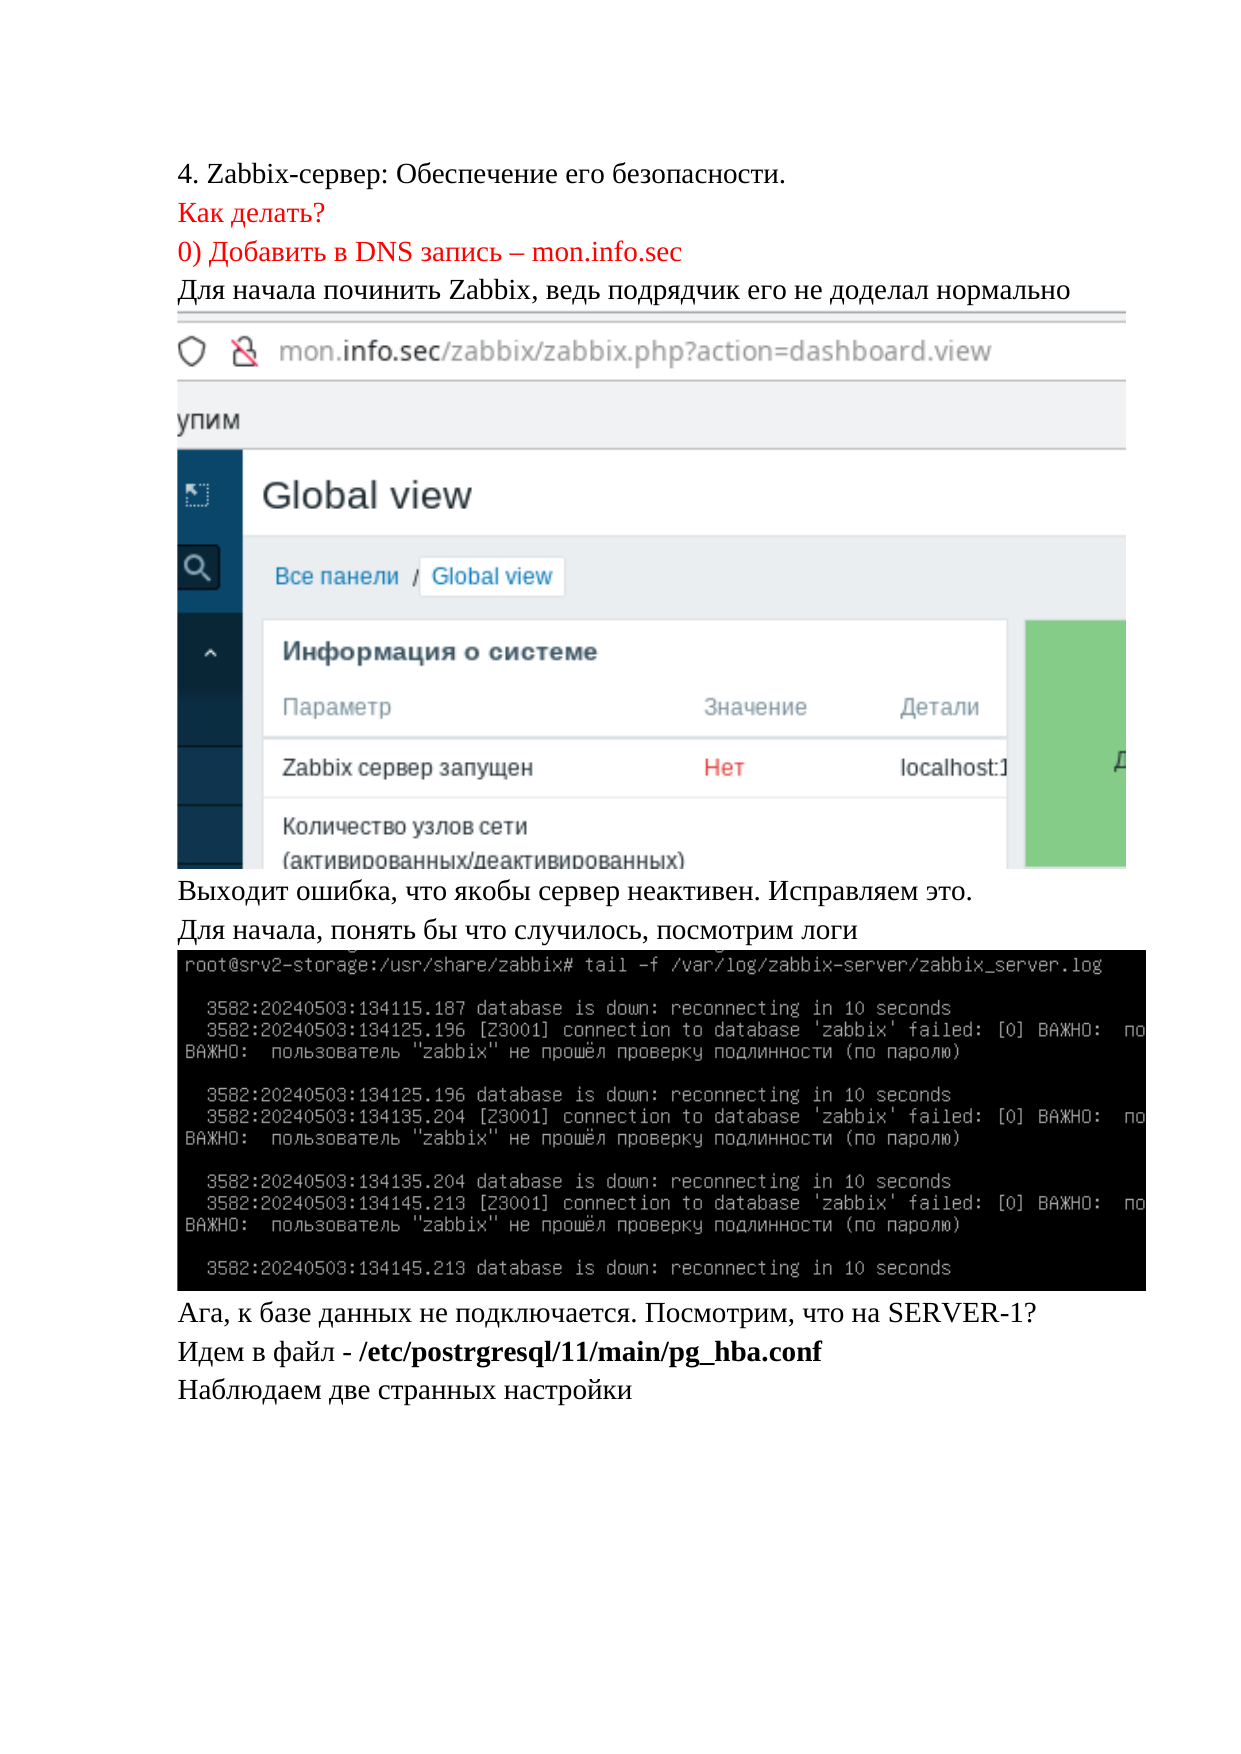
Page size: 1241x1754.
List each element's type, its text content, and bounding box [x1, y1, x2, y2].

text Идем в файл - /etc/postrgresql/11/main/pg_hba.conf [177, 1334, 1092, 1367]
text Выходит ошибка, что якобы сервер неактивен. Исправляем это. [177, 873, 1092, 907]
text 4. Zabbix-сервер: Обеспечение его безопасности. [177, 157, 1092, 190]
text Наблюдаем две странных настройки [177, 1372, 1092, 1406]
text Ага, к базе данных не подключается. Посмотрим, что на SERVER-1? [177, 1295, 1092, 1329]
text 0) Добавить в DNS запись – mon.info.sec [177, 234, 1092, 267]
picture [177, 310, 1126, 869]
text Для начала починить Zabbix, ведь подрядчик его не доделал нормально [177, 272, 1092, 306]
text Для начала, понять бы что случилось, посмотрим логи [177, 912, 1092, 945]
text Как делать? [177, 195, 1092, 229]
picture [177, 950, 1146, 1291]
